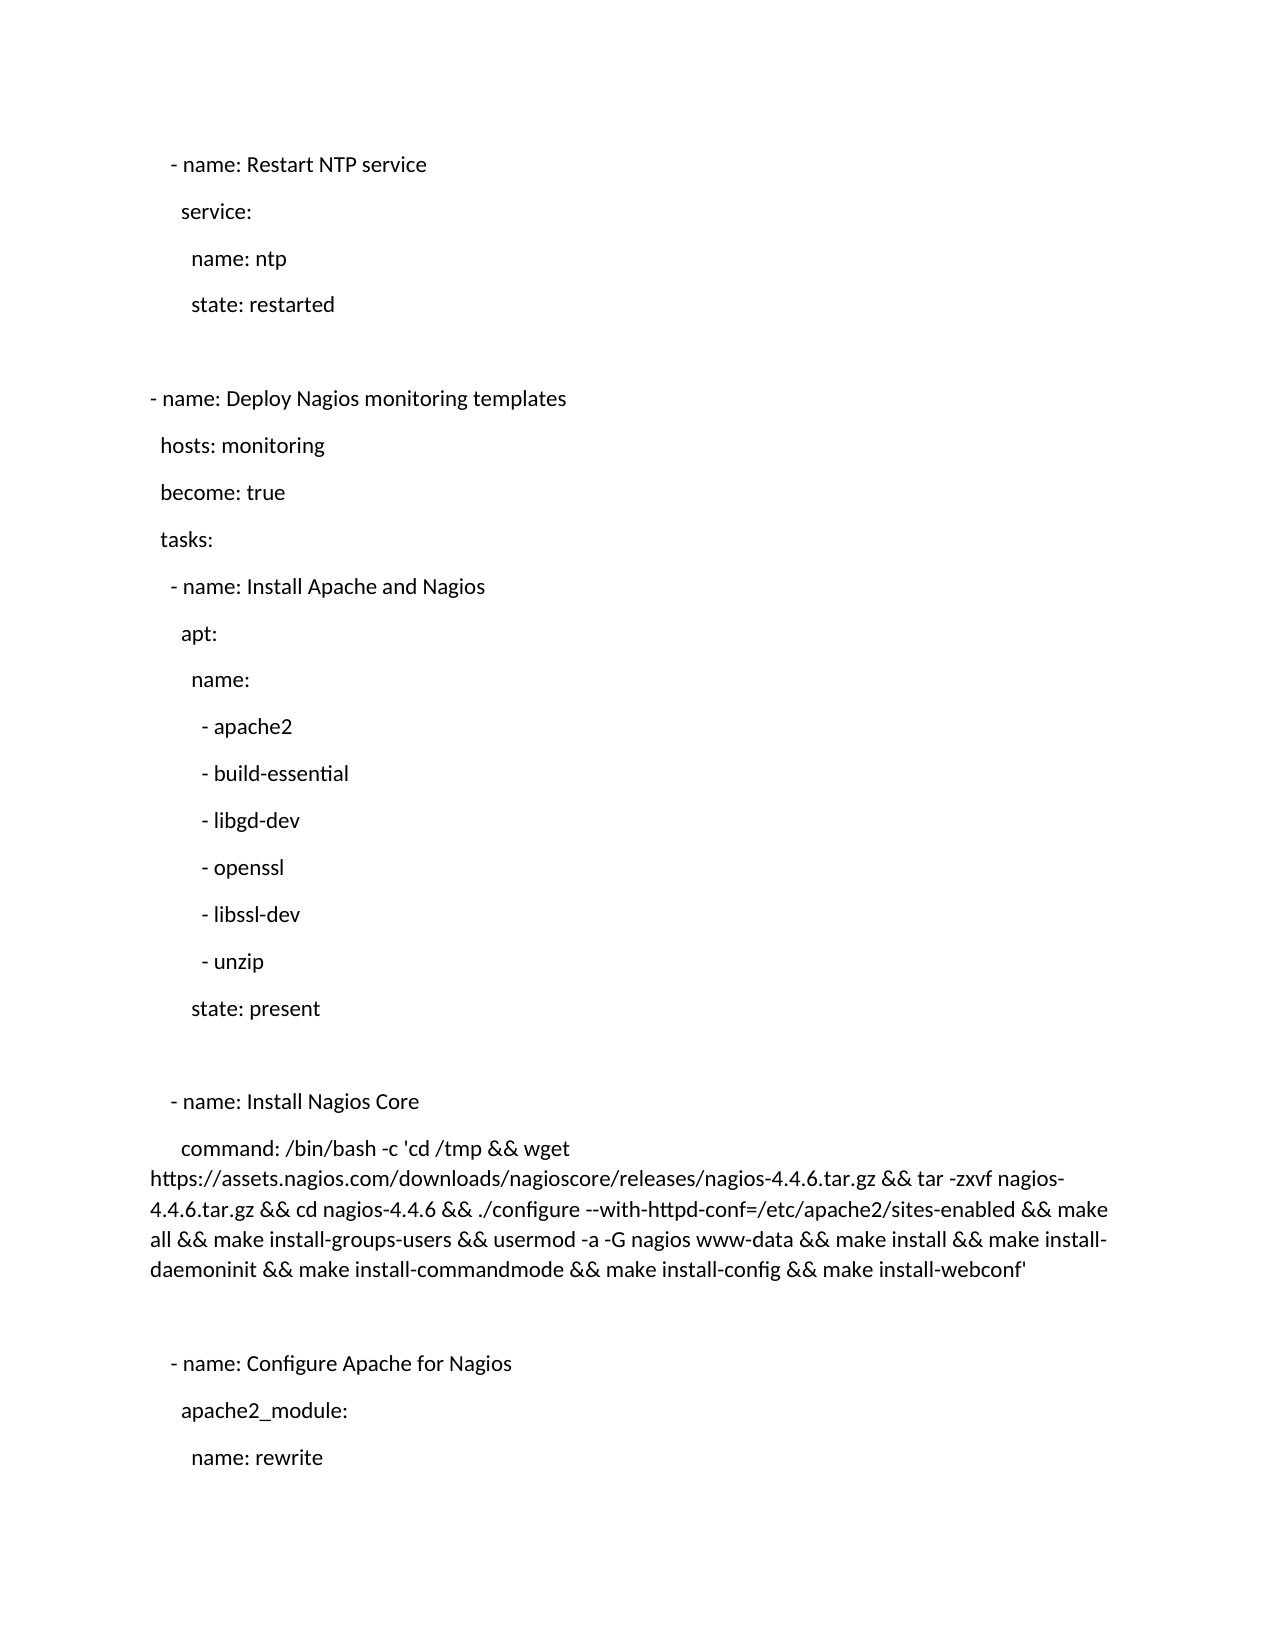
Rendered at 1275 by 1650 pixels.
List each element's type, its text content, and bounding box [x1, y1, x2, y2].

text - libgd-dev [150, 806, 1125, 834]
text - build-essential [150, 759, 1125, 787]
text - unzip [150, 947, 1125, 975]
text - name: Deploy Nagios monitoring templates [150, 384, 1125, 412]
text become: true [150, 478, 1125, 506]
text apt: [150, 619, 1125, 647]
text - name: Install Apache and Nagios [150, 572, 1125, 600]
text service: [150, 197, 1125, 225]
text name: rewrite [150, 1443, 1125, 1471]
text - openssl [150, 853, 1125, 881]
text - name: Configure Apache for Nagios [150, 1349, 1125, 1377]
text - libssl-dev [150, 900, 1125, 928]
text apache2_module: [150, 1396, 1125, 1424]
text tasks: [150, 525, 1125, 553]
text - name: Install Nagios Core [150, 1087, 1125, 1116]
text - apache2 [150, 712, 1125, 741]
text state: present [150, 994, 1125, 1022]
text - name: Restart NTP service [150, 150, 1125, 178]
text name: ntp [150, 244, 1125, 272]
text state: restarted [150, 291, 1125, 319]
text name: [150, 666, 1125, 694]
text hosts: monitoring [150, 431, 1125, 459]
text command: /bin/bash -c 'cd /tmp && wget https://assets.nagios.com/downloads/nagioscore/releases/nagios-4.4.6.tar.gz && tar -zxvf nagios-4.4.6.tar.gz && cd nagios-4.4.6 && ./configure --with-httpd-conf=/etc/apache2/sites-enabled && make all && make install-groups-users && usermod -a -G nagios www-data && make install && make install-daemoninit && make install-commandmode && make install-config && make install-webconf' [150, 1134, 1125, 1283]
